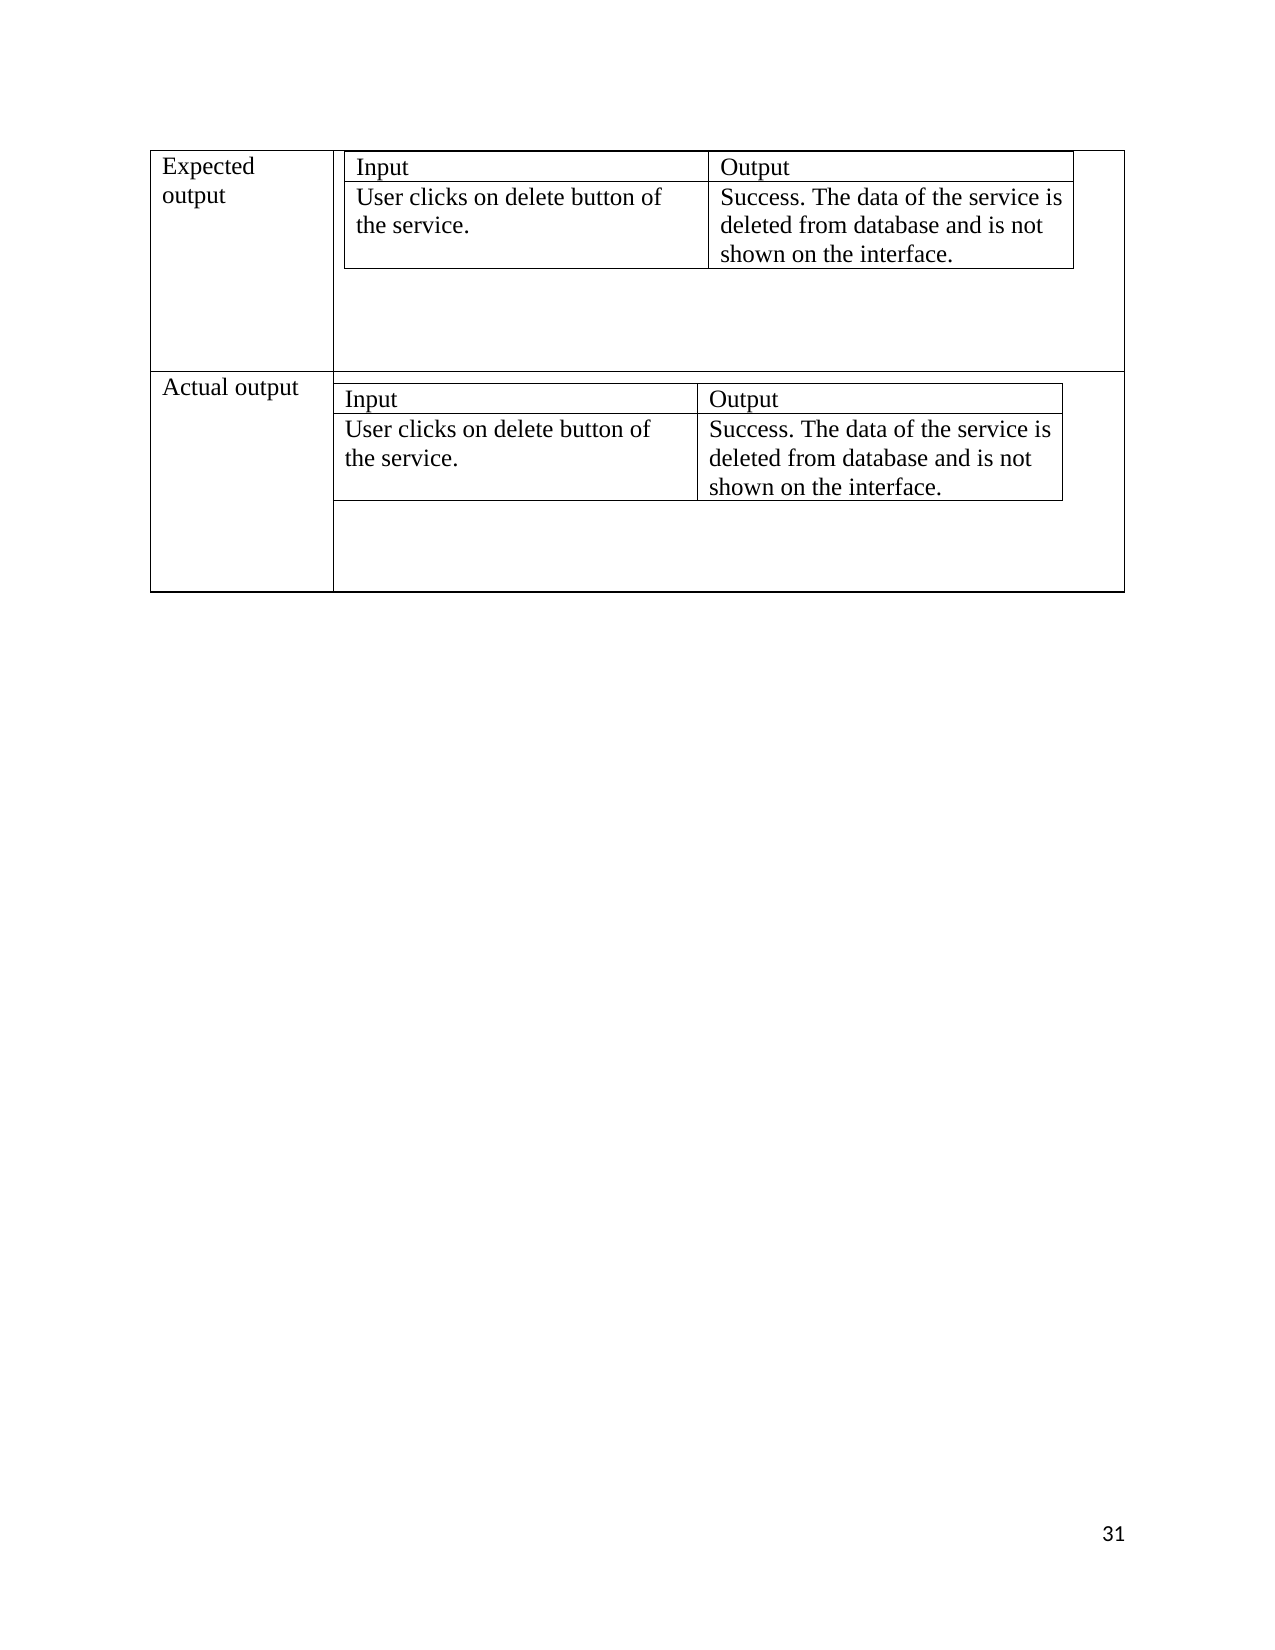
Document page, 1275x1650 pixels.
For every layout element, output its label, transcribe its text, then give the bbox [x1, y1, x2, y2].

table_cell Actual output [151, 372, 333, 591]
table_cell [334, 372, 1124, 591]
table_cell Expected output [151, 151, 333, 371]
table_cell [334, 151, 1124, 371]
